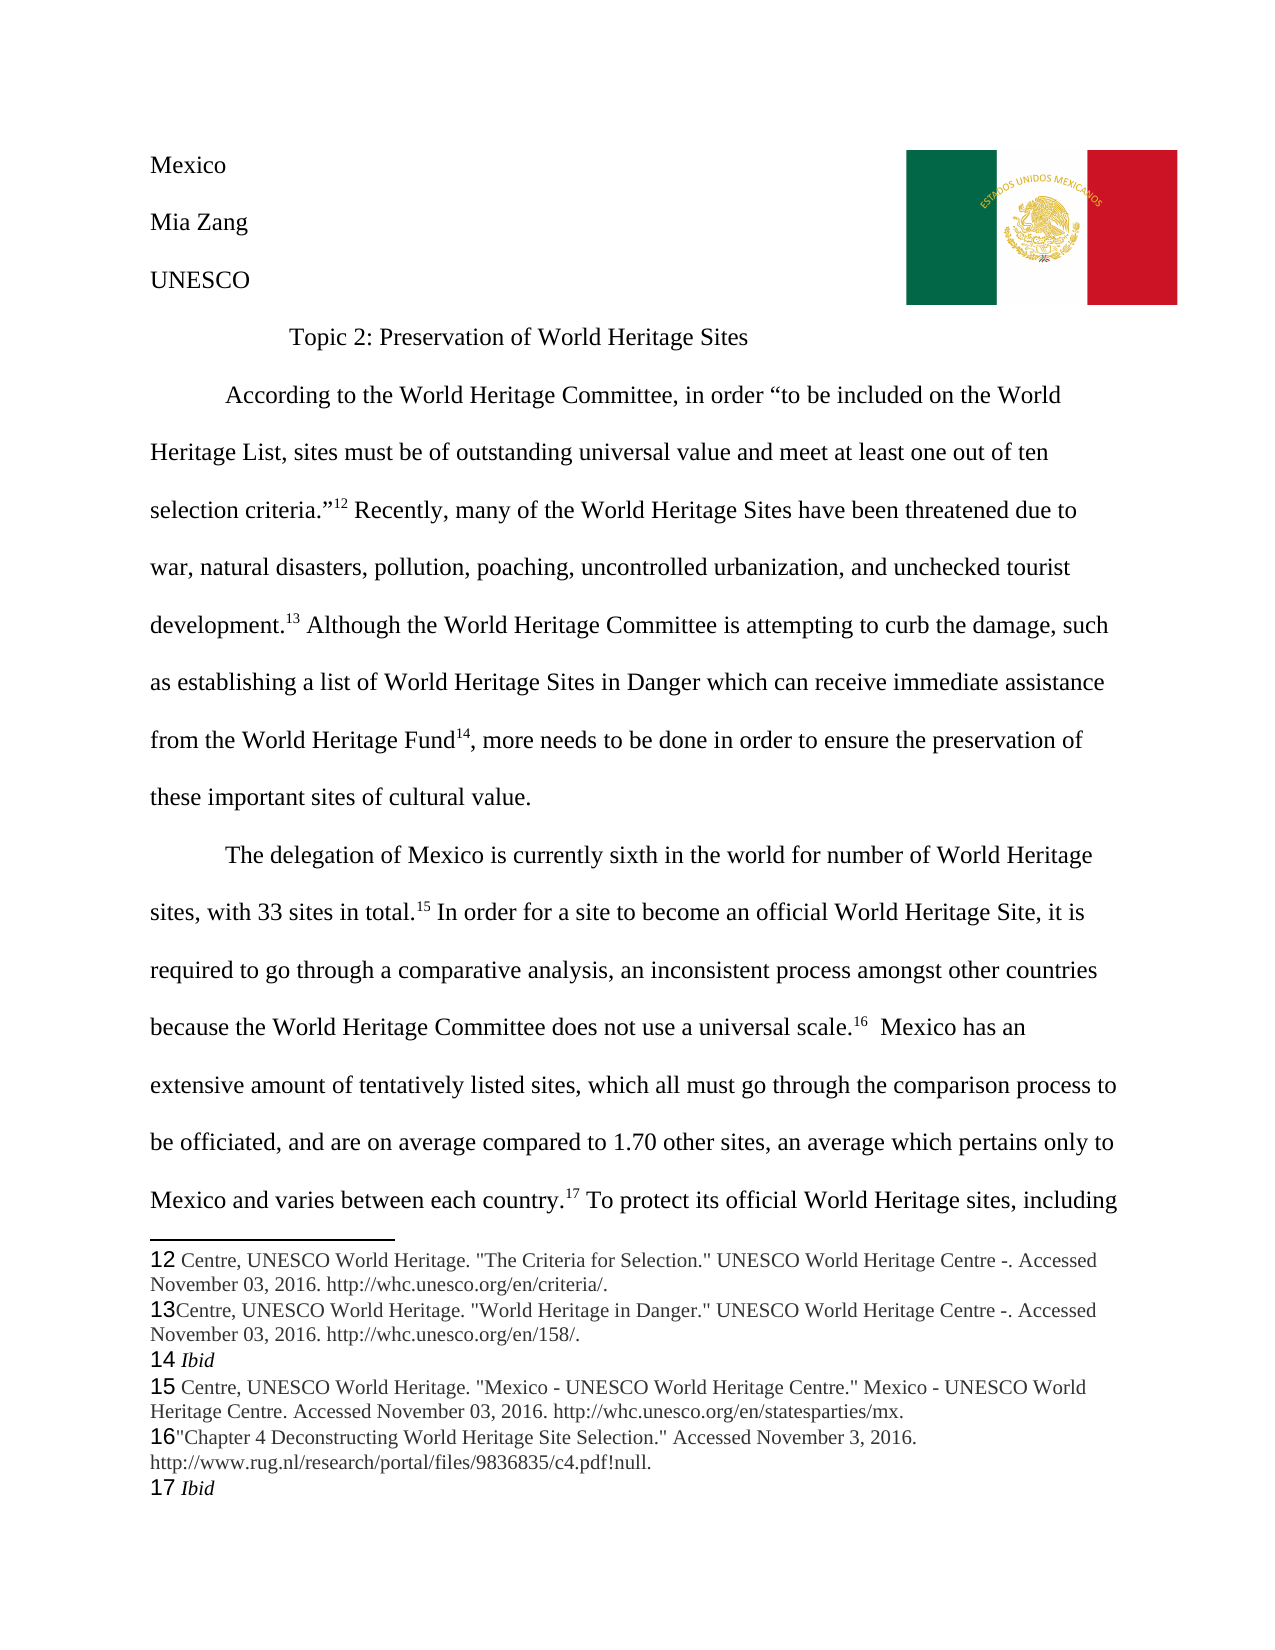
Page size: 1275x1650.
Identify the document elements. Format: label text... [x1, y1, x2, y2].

text According to the World Heritage Committee, in order “to be included on the World Heritage List, sites must be of outstanding universal value and meet at least one out of ten selection criteria.” Recently, many of the World Heritage Sites have been threatened due to war, natural disasters, pollution, poaching, uncontrolled urbanization, and unchecked tourist development. Although the World Heritage Committee is attempting to curb the damage, such as establishing a list of World Heritage Sites in Danger which can receive immediate assistance from the World Heritage Fund, more needs to be done in order to ensure the preservation of these important sites of cultural value. [150, 380, 1125, 811]
picture [906, 150, 1178, 305]
text Mia Zang [150, 207, 906, 236]
text UNESCO [150, 265, 906, 294]
text Topic 2: Preservation of World Heritage Sites [150, 322, 1125, 351]
text Mexico [150, 150, 906, 179]
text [150, 840, 1125, 1214]
